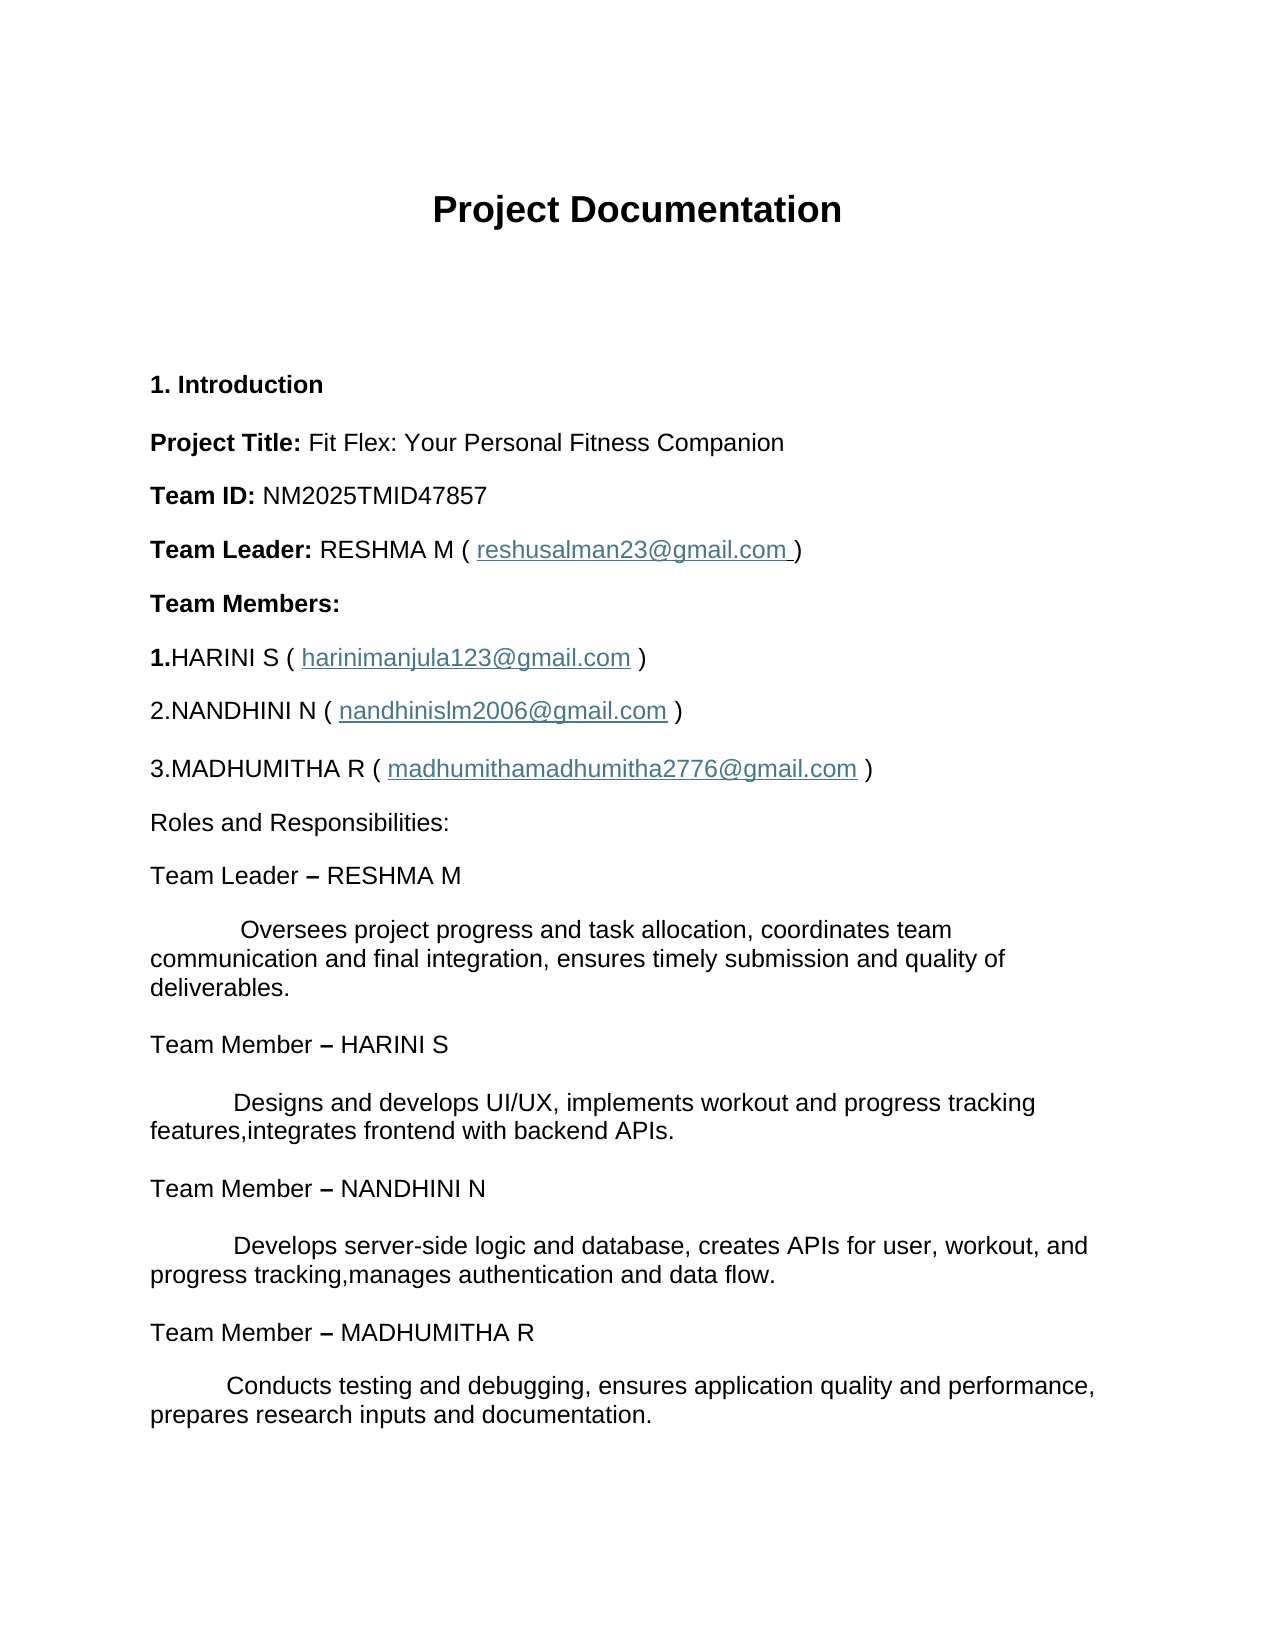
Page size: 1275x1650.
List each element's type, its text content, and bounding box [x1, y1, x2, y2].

text Designs and develops UI/UX, implements workout and progress tracking features,integrates frontend with backend APIs. [150, 1088, 1125, 1145]
text 1.HARINI S ( harinimanjula123@gmail.com ) [150, 643, 1125, 671]
text Team Leader – RESHMA M [150, 861, 1125, 890]
text Oversees project progress and task allocation, coordinates team communication and final integration, ensures timely submission and quality of deliverables. [150, 915, 1125, 1001]
text Team Member – HARINI S [150, 1030, 1125, 1059]
text Develops server-side logic and database, creates APIs for user, workout, and progress tracking,manages authentication and data flow. [150, 1231, 1125, 1289]
text 2.NANDHINI N ( nandhinislm2006@gmail.com ) [150, 696, 1125, 725]
text ​Roles and Responsibilities: [150, 808, 1125, 836]
text Conducts testing and debugging, ensures application quality and performance, prepares research inputs and documentation. [150, 1371, 1125, 1429]
text Team ID: NM2025TMID47857 [150, 481, 1125, 510]
subtitle Project Documentation [150, 187, 1125, 231]
text Team Members: [150, 589, 1125, 618]
text Team Leader: RESHMA M ( reshusalman23@gmail.com ) [150, 535, 1125, 564]
subtitle ​1. Introduction [150, 369, 1125, 398]
text ​Project Title: Fit Flex: Your Personal Fitness Companion [150, 428, 1125, 456]
text Team Member – NANDHINI N [150, 1174, 1125, 1203]
text 3.MADHUMITHA R ( madhumithamadhumitha2776@gmail.com ) [150, 754, 1125, 783]
text Team Member – MADHUMITHA R [150, 1318, 1125, 1346]
